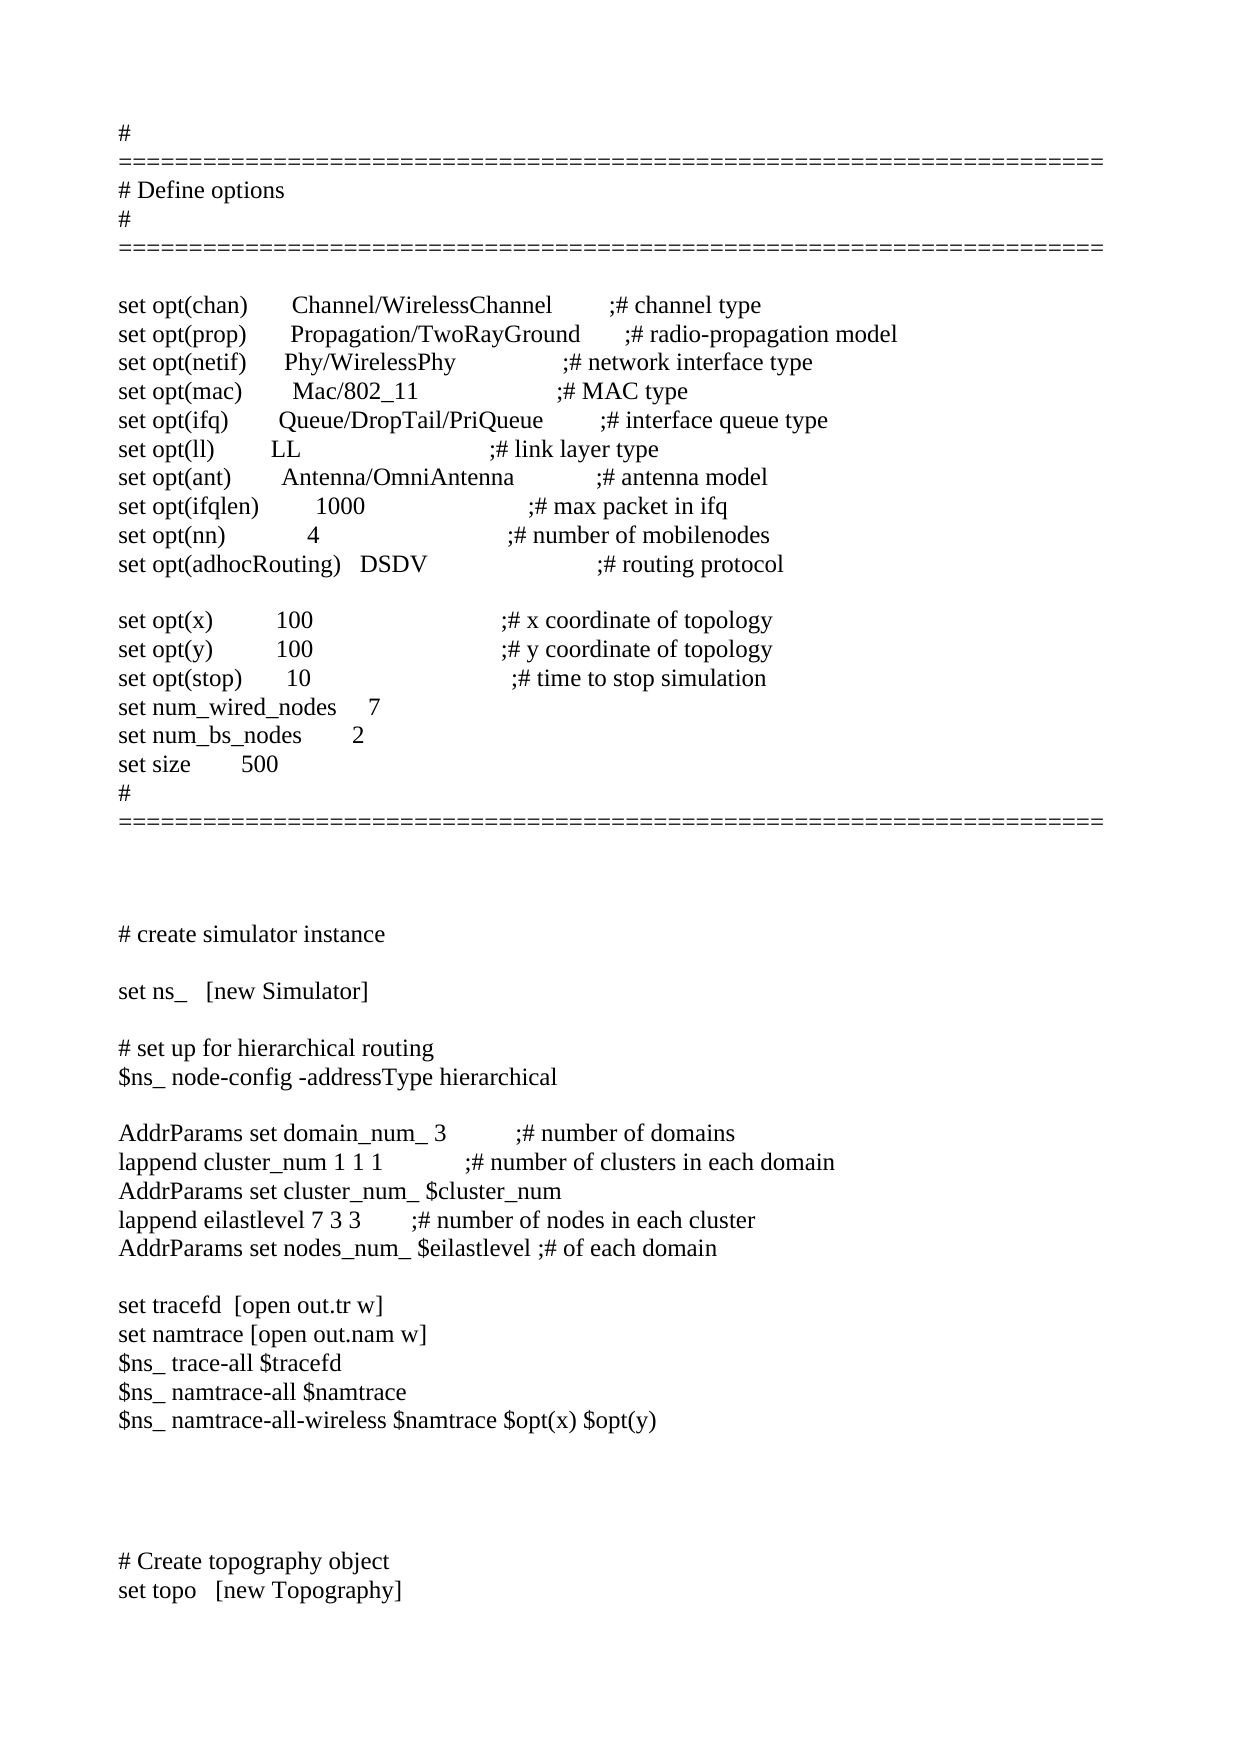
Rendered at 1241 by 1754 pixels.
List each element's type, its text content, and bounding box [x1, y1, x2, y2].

text AddrParams set cluster_num_ $cluster_num [118, 1176, 1122, 1205]
text $ns_ node-config -addressType hierarchical [118, 1062, 1122, 1091]
text set size 500 [118, 749, 1122, 778]
text AddrParams set domain_num_ 3 ;# number of domains [118, 1118, 1122, 1147]
text set num_bs_nodes 2 [118, 720, 1122, 749]
text lappend cluster_num 1 1 1 ;# number of clusters in each domain [118, 1147, 1122, 1176]
text set opt(ifqlen) 1000 ;# max packet in ifq [118, 491, 1122, 520]
text set opt(prop) Propagation/TwoRayGround ;# radio-propagation model [118, 319, 1122, 347]
text set topo [new Topography] [118, 1575, 1122, 1604]
text # ====================================================================== [118, 204, 1122, 262]
text set opt(x) 100 ;# x coordinate of topology [118, 605, 1122, 634]
text set ns_ [new Simulator] [118, 976, 1122, 1005]
text set opt(y) 100 ;# y coordinate of topology [118, 634, 1122, 663]
text # ====================================================================== [118, 778, 1122, 835]
text set opt(nn) 4 ;# number of mobilenodes [118, 520, 1122, 549]
text set opt(stop) 10 ;# time to stop simulation [118, 663, 1122, 692]
text $ns_ namtrace-all-wireless $namtrace $opt(x) $opt(y) [118, 1405, 1122, 1434]
text # ====================================================================== [118, 118, 1122, 176]
text set opt(mac) Mac/802_11 ;# MAC type [118, 376, 1122, 405]
text set opt(ant) Antenna/OmniAntenna ;# antenna model [118, 462, 1122, 491]
text set opt(ll) LL ;# link layer type [118, 434, 1122, 462]
text set namtrace [open out.nam w] [118, 1319, 1122, 1348]
text set num_wired_nodes 7 [118, 692, 1122, 720]
text # Create topography object [118, 1546, 1122, 1575]
text set opt(ifq) Queue/DropTail/PriQueue ;# interface queue type [118, 405, 1122, 434]
text set opt(netif) Phy/WirelessPhy ;# network interface type [118, 347, 1122, 376]
text AddrParams set nodes_num_ $eilastlevel ;# of each domain [118, 1233, 1122, 1262]
text $ns_ trace-all $tracefd [118, 1348, 1122, 1377]
text set tracefd [open out.tr w] [118, 1290, 1122, 1319]
text $ns_ namtrace-all $namtrace [118, 1377, 1122, 1405]
text # create simulator instance [118, 919, 1122, 948]
text # set up for hierarchical routing [118, 1033, 1122, 1062]
text set opt(chan) Channel/WirelessChannel ;# channel type [118, 290, 1122, 319]
text # Define options [118, 176, 1122, 204]
text lappend eilastlevel 7 3 3 ;# number of nodes in each cluster [118, 1205, 1122, 1233]
text set opt(adhocRouting) DSDV ;# routing protocol [118, 549, 1122, 577]
